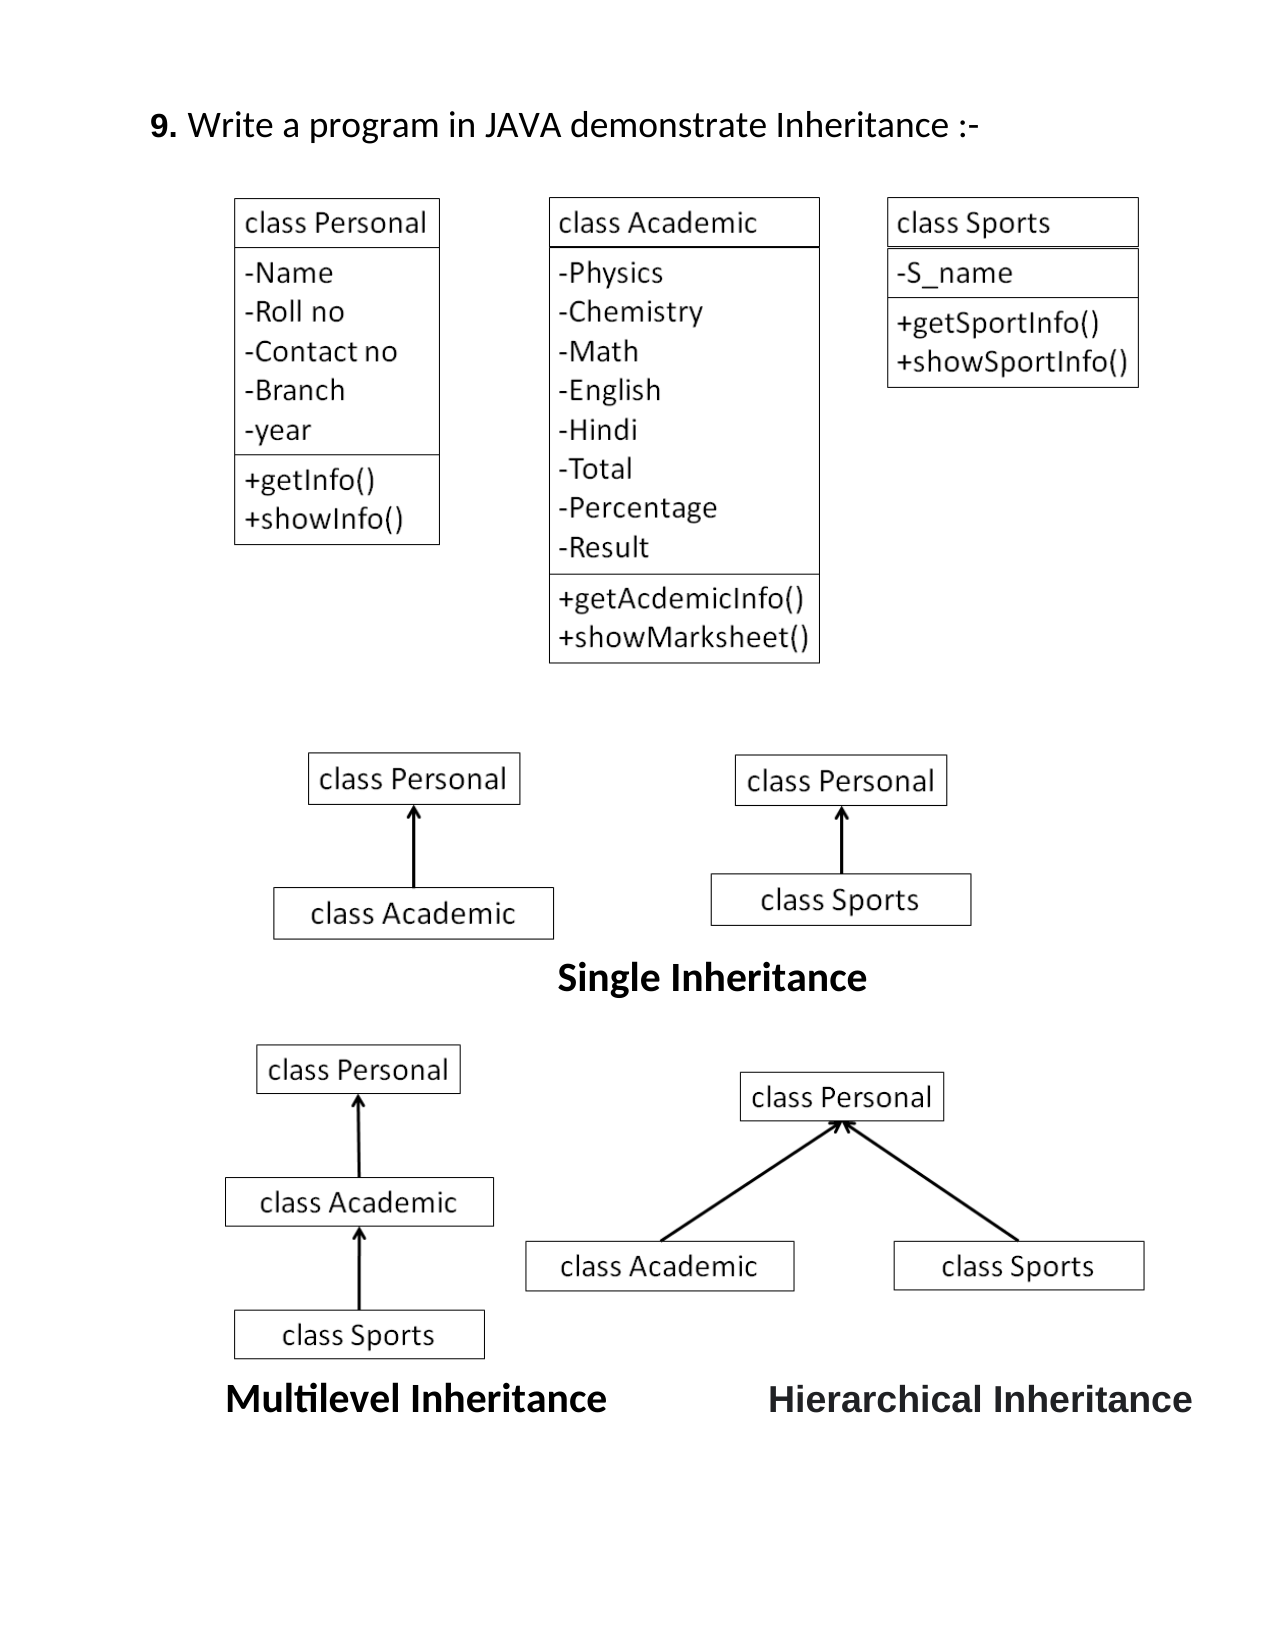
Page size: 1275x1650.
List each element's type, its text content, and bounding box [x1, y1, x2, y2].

list Multilevel Inheritance Hierarchical Inheritance [225, 1372, 1200, 1422]
picture [225, 194, 1199, 688]
list Single Inheritance [225, 951, 1200, 1002]
list Write a program in JAVA demonstrate Inheritance :- [150, 101, 1200, 146]
picture [225, 724, 1002, 947]
picture [225, 1009, 1163, 1368]
